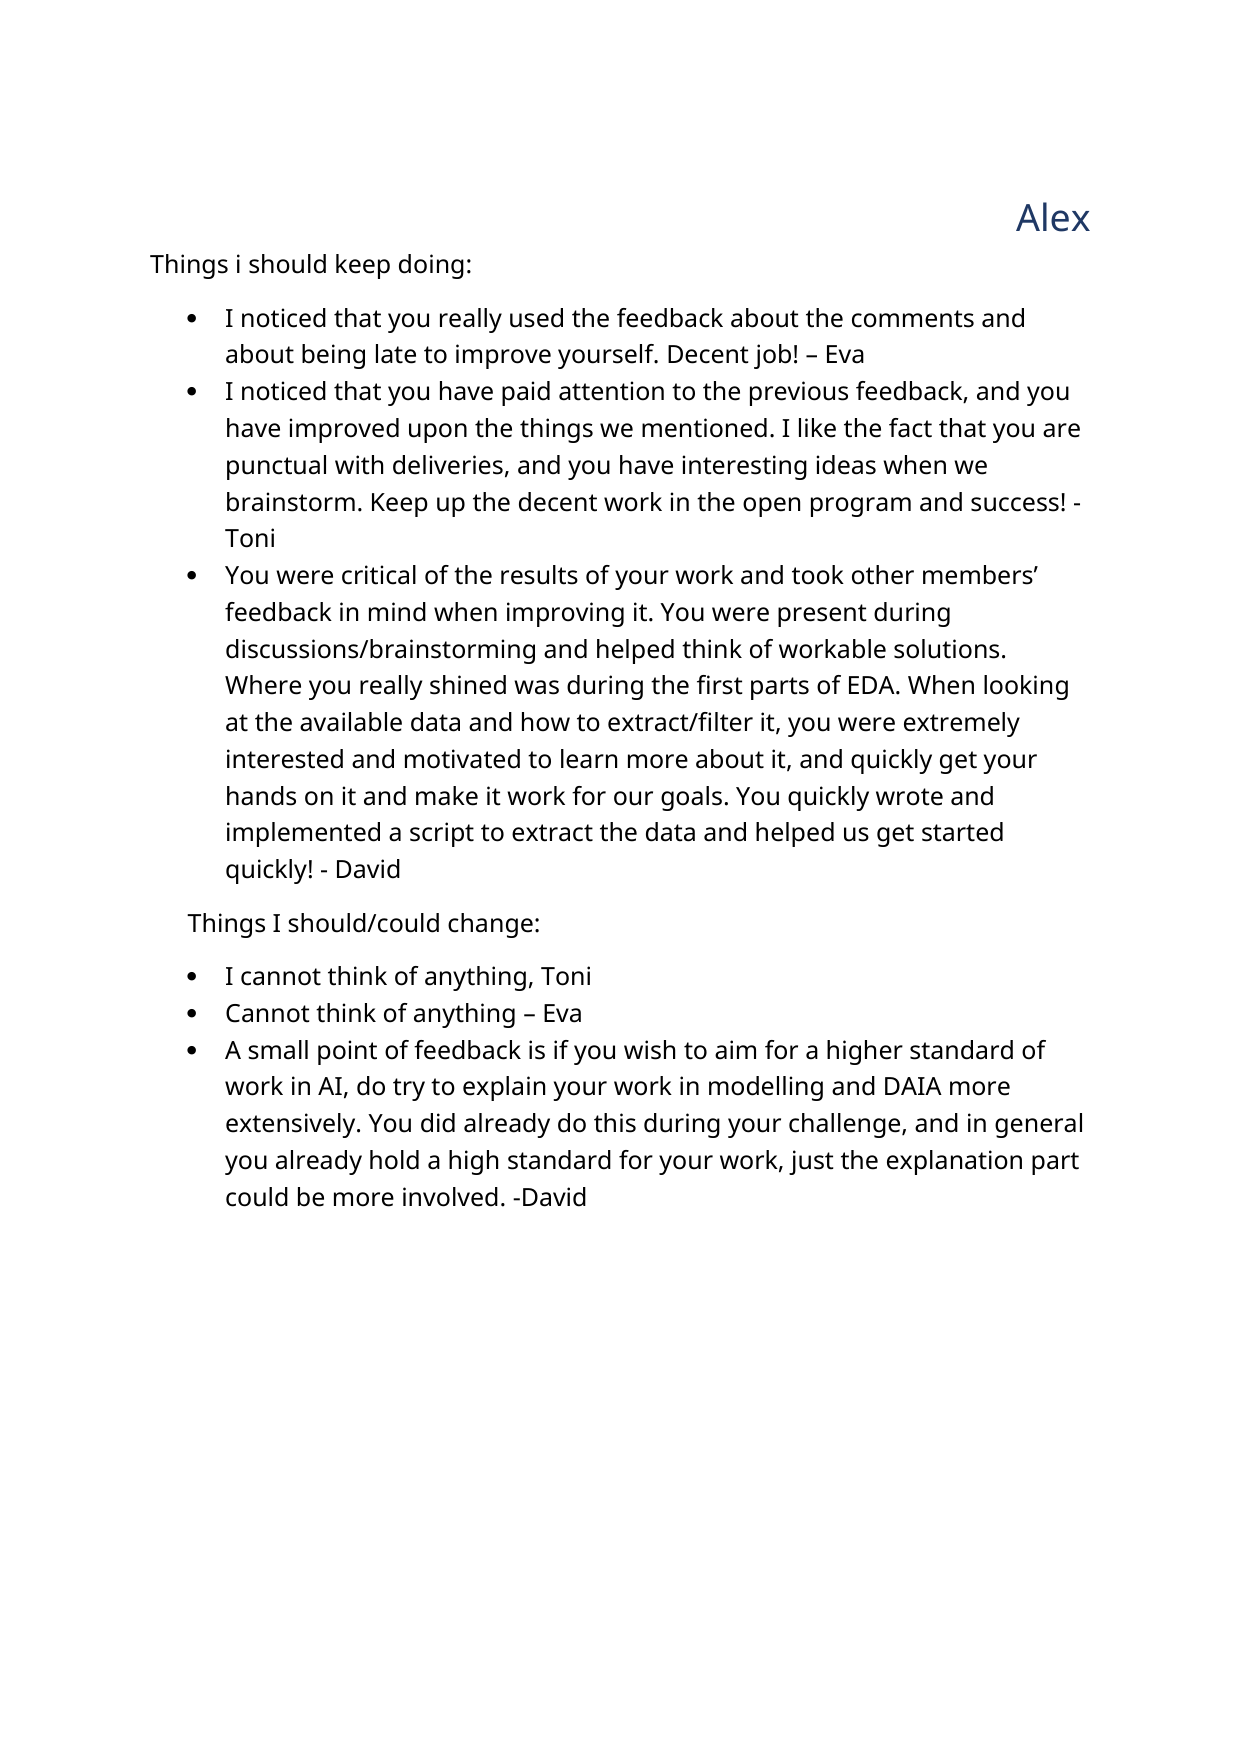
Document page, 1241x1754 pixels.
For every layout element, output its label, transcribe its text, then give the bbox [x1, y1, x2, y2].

text Things i should keep doing: [150, 247, 1090, 281]
text Things I should/could change: [187, 905, 1090, 939]
subtitle Alex [150, 192, 1090, 243]
list I noticed that you really used the feedback about the comments and about being late to improve yourself. Decent job! – Eva [187, 300, 1090, 371]
list I cannot think of anything, Toni [187, 959, 1090, 993]
list I noticed that you have paid attention to the previous feedback, and you have improved upon the things we mentioned. I like the fact that you are punctual with deliveries, and you have interesting ideas when we brainstorm. Keep up the decent work in the open program and success! - Toni [187, 374, 1090, 555]
list A small point of feedback is if you wish to aim for a higher standard of work in AI, do try to explain your work in modelling and DAIA more extensively. You did already do this during your challenge, and in general you already hold a high standard for your work, just the explanation part could be more involved. -David [187, 1032, 1090, 1213]
list You were critical of the results of your work and took other members’ feedback in mind when improving it. You were present during discussions/brainstorming and helped think of workable solutions. Where you really shined was during the first parts of EDA. When looking at the available data and how to extract/filter it, you were extremely interested and motivated to learn more about it, and quickly get your hands on it and make it work for our goals. You quickly wrote and implemented a script to extract the data and helped us get started quickly! - David [187, 558, 1090, 886]
list Cannot think of anything – Eva [187, 996, 1090, 1029]
